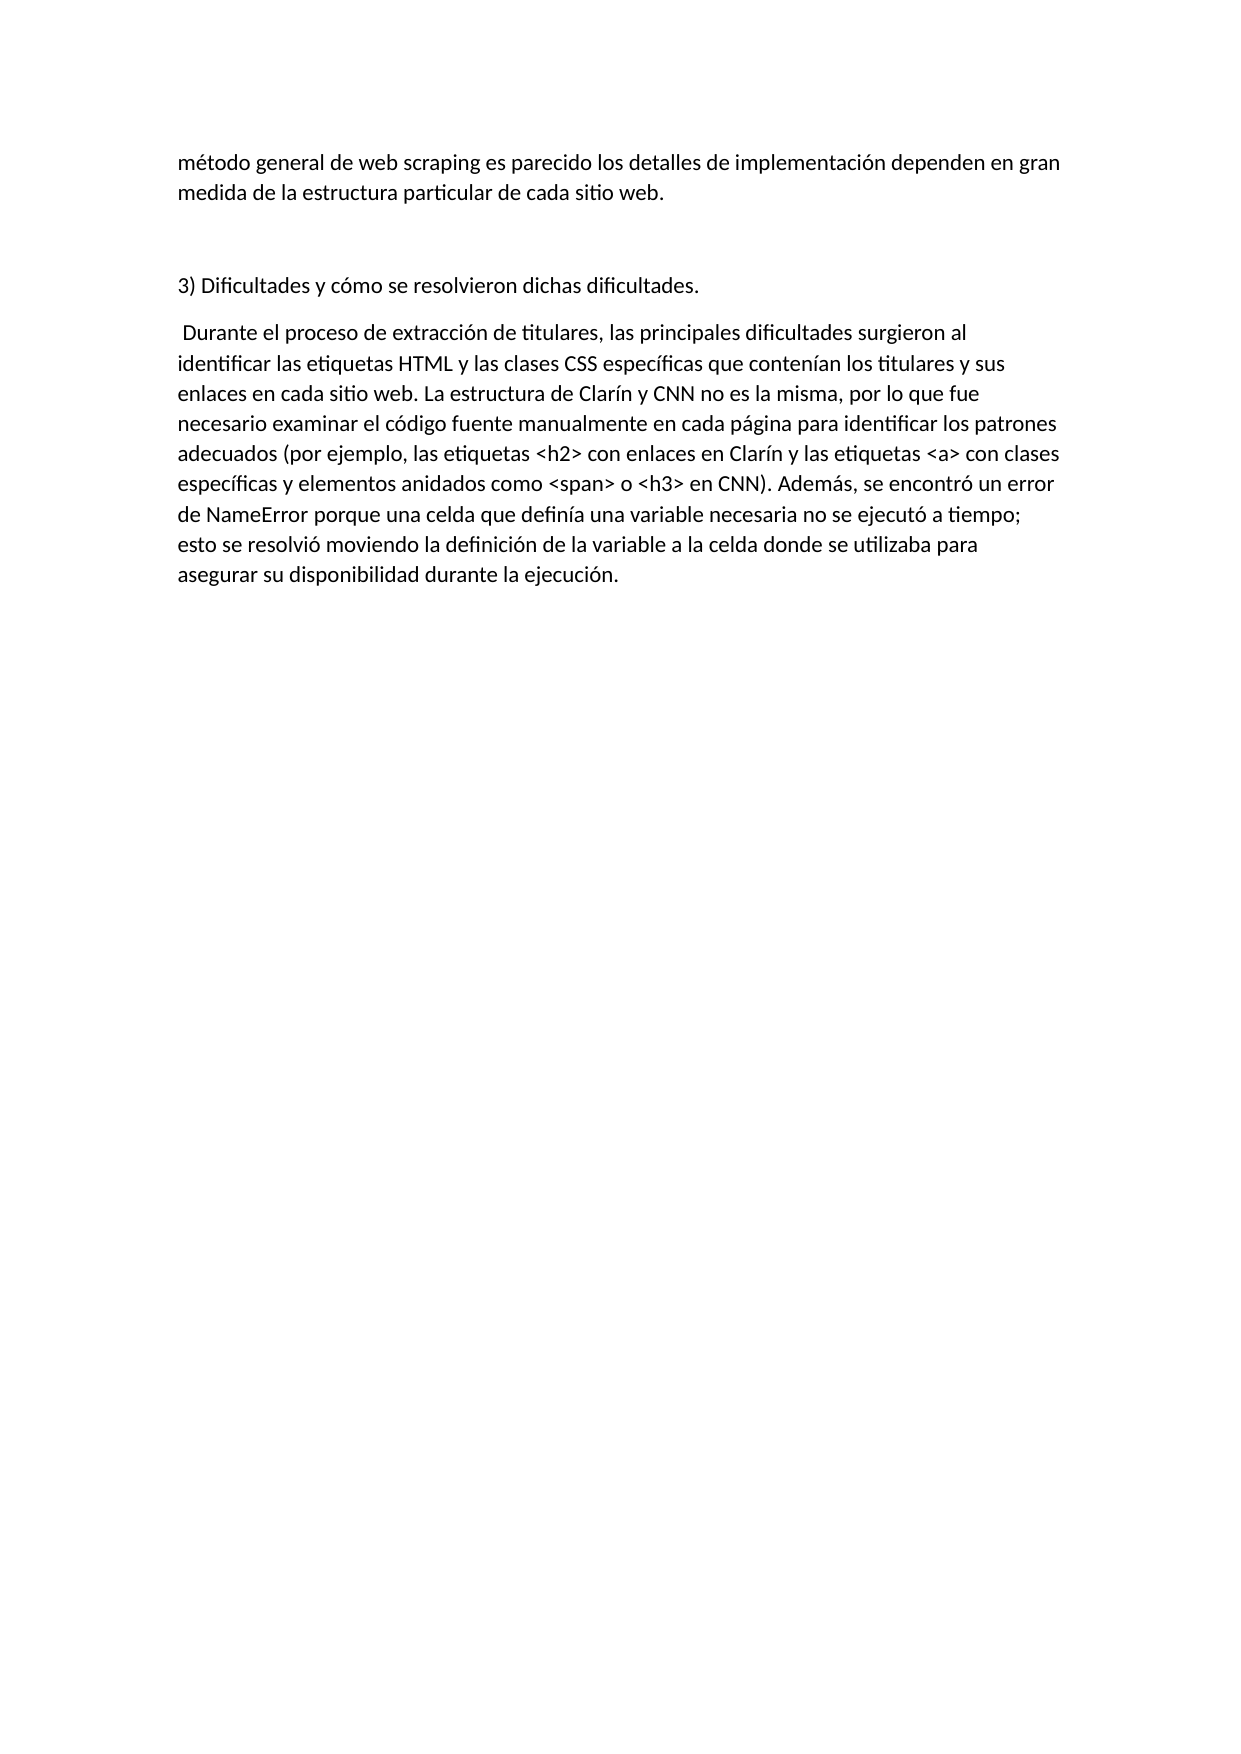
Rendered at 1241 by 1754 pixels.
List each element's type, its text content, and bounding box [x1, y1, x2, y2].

text 3) Dificultades y cómo se resolvieron dichas dificultades. [177, 272, 1063, 299]
text Durante el proceso de extracción de titulares, las principales dificultades surgieron al identificar las etiquetas HTML y las clases CSS específicas que contenían los titulares y sus enlaces en cada sitio web. La estructura de Clarín y CNN no es la misma, por lo que fue necesario examinar el código fuente manualmente en cada página para identificar los patrones adecuados (por ejemplo, las etiquetas <h2> con enlaces en Clarín y las etiquetas <a> con clases específicas y elementos anidados como <span> o <h3> en CNN). Además, se encontró un error de NameError porque una celda que definía una variable necesaria no se ejecutó a tiempo; esto se resolvió moviendo la definición de la variable a la celda donde se utilizaba para asegurar su disponibilidad durante la ejecución. [177, 318, 1063, 588]
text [177, 148, 1063, 206]
